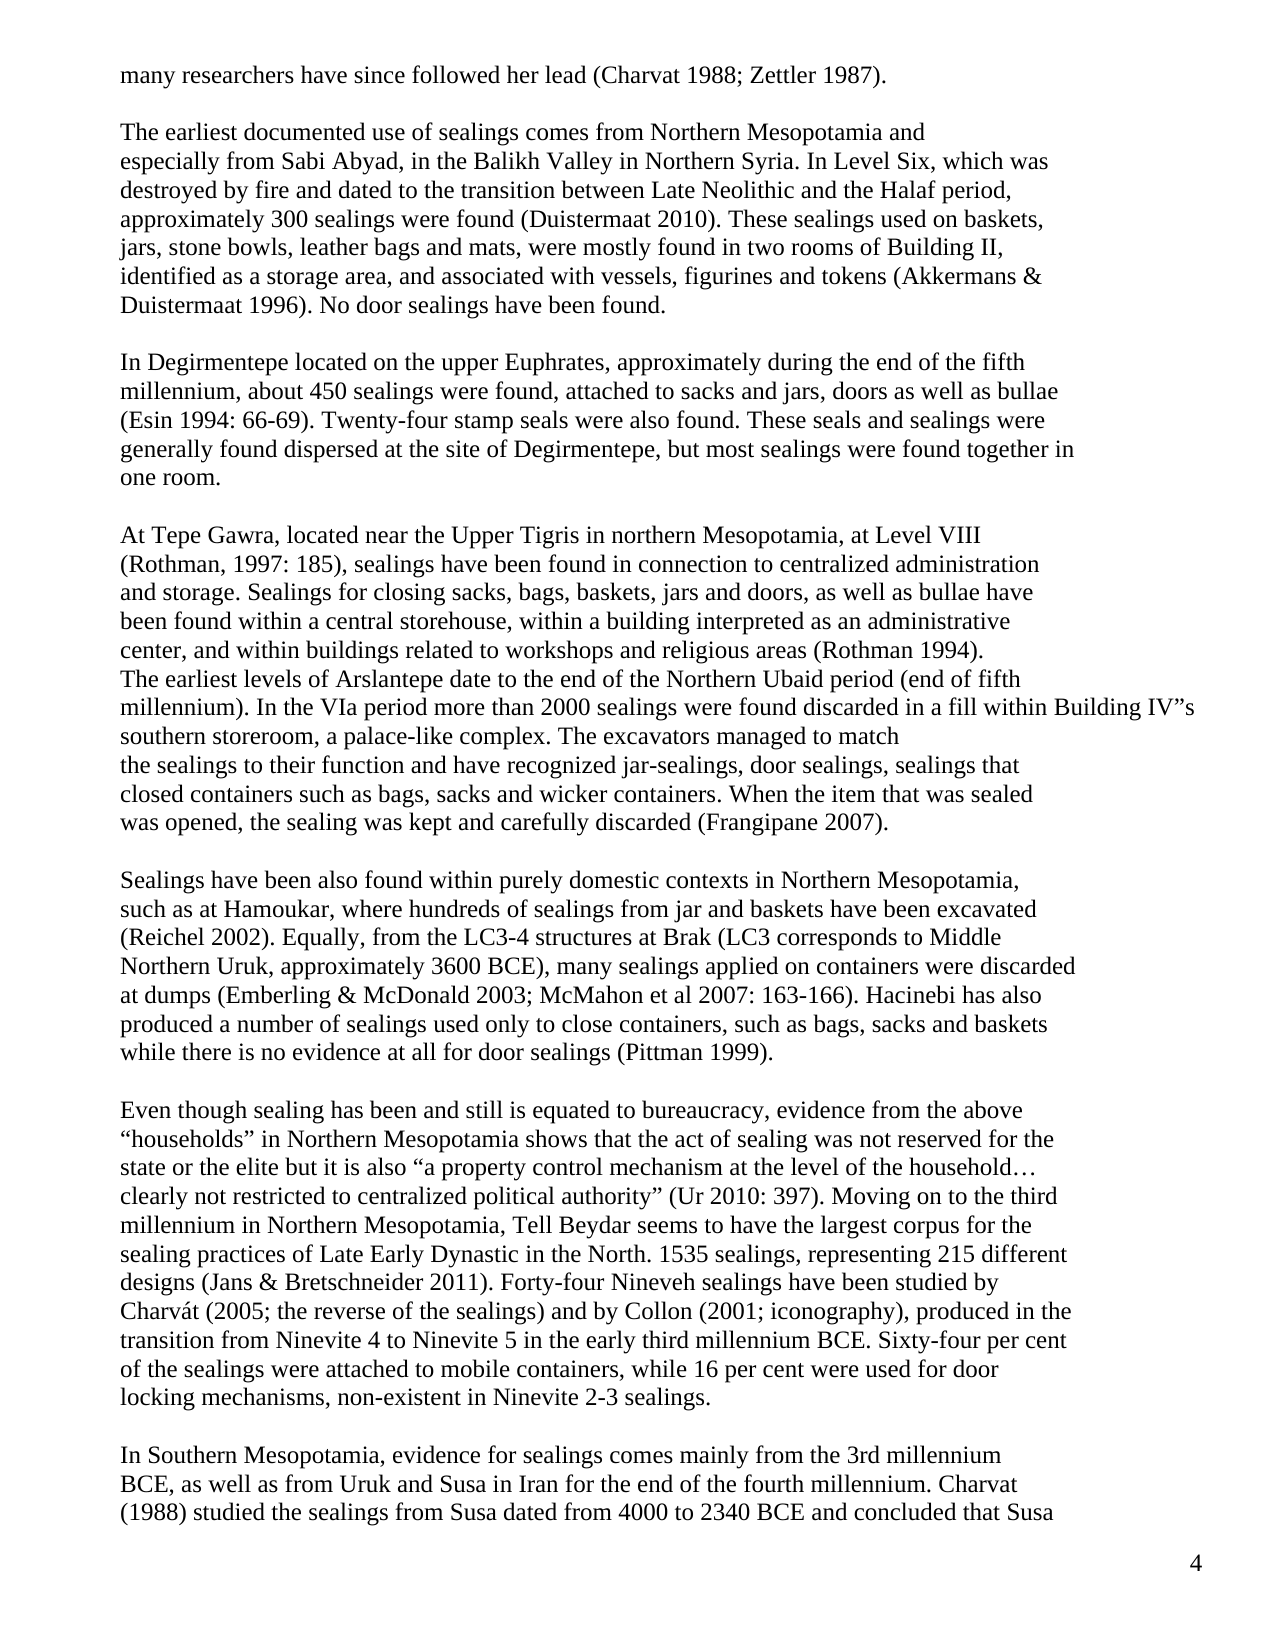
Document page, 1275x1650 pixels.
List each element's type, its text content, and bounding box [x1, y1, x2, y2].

text clearly not restricted to centralized political authority” (Ur 2010: 397). Moving on to the third [120, 1181, 1215, 1210]
text Charvát (2005; the reverse of the sealings) and by Collon (2001; iconography), produced in the [120, 1296, 1215, 1325]
text of the sealings were attached to mobile containers, while 16 per cent were used for door [120, 1354, 1215, 1382]
text In Degirmentepe located on the upper Euphrates, approximately during the end of the fifth [120, 347, 1215, 376]
text been found within a central storehouse, within a building interpreted as an administrative [120, 606, 1215, 635]
text Northern Uruk, approximately 3600 BCE), many sealings applied on containers were discarded [120, 951, 1215, 980]
text Even though sealing has been and still is equated to bureaucracy, evidence from the above [120, 1095, 1215, 1124]
text (Reichel 2002). Equally, from the LC3-4 structures at Brak (LC3 corresponds to Middle [120, 922, 1215, 951]
text the sealings to their function and have recognized jar-sealings, door sealings, sealings that [120, 750, 1215, 779]
text (Rothman, 1997: 185), sealings have been found in connection to centralized administration [120, 549, 1215, 577]
text at dumps (Emberling & McDonald 2003; McMahon et al 2007: 163-166). Hacinebi has also [120, 980, 1215, 1009]
text destroyed by fire and dated to the transition between Late Neolithic and the Halaf period, [120, 175, 1215, 204]
text state or the elite but it is also “a property control mechanism at the level of the household… [120, 1152, 1215, 1181]
text transition from Ninevite 4 to Ninevite 5 in the early third millennium BCE. Sixty-four per cent [120, 1325, 1215, 1354]
text sealing practices of Late Early Dynastic in the North. 1535 sealings, representing 215 different [120, 1239, 1215, 1267]
text produced a number of sealings used only to close containers, such as bags, sacks and baskets [120, 1009, 1215, 1037]
text (Esin 1994: 66-69). Twenty-four stamp seals were also found. These seals and sealings were [120, 405, 1215, 434]
text and storage. Sealings for closing sacks, bags, baskets, jars and doors, as well as bullae have [120, 577, 1215, 606]
text millennium). In the VIa period more than 2000 sealings were found discarded in a fill within Building IV”s southern storeroom, a palace-like complex. The excavators managed to match [120, 692, 1215, 750]
text In Southern Mesopotamia, evidence for sealings comes mainly from the 3rd millennium [120, 1440, 1215, 1469]
text millennium, about 450 sealings were found, attached to sacks and jars, doors as well as bullae [120, 376, 1215, 405]
text such as at Hamoukar, where hundreds of sealings from jar and baskets have been excavated [120, 894, 1215, 922]
text approximately 300 sealings were found (Duistermaat 2010). These sealings used on baskets, [120, 204, 1215, 232]
text was opened, the sealing was kept and carefully discarded (Frangipane 2007). [120, 807, 1215, 836]
text millennium in Northern Mesopotamia, Tell Beydar seems to have the largest corpus for the [120, 1210, 1215, 1239]
text designs (Jans & Bretschneider 2011). Forty-four Nineveh sealings have been studied by [120, 1267, 1215, 1296]
text jars, stone bowls, leather bags and mats, were mostly found in two rooms of Building II, [120, 232, 1215, 261]
text one room. [120, 462, 1215, 491]
text The earliest documented use of sealings comes from Northern Mesopotamia and [120, 117, 1215, 146]
text identified as a storage area, and associated with vessels, figurines and tokens (Akkermans & [120, 261, 1215, 290]
text At Tepe Gawra, located near the Upper Tigris in northern Mesopotamia, at Level VIII [120, 520, 1215, 549]
text especially from Sabi Abyad, in the Balikh Valley in Northern Syria. In Level Six, which was [120, 146, 1215, 175]
text Sealings have been also found within purely domestic contexts in Northern Mesopotamia, [120, 865, 1215, 894]
text closed containers such as bags, sacks and wicker containers. When the item that was sealed [120, 779, 1215, 807]
text The earliest levels of Arslantepe date to the end of the Northern Ubaid period (end of fifth [120, 664, 1215, 692]
text many researchers have since followed her lead (Charvat 1988; Zettler 1987). [120, 60, 1215, 89]
text BCE, as well as from Uruk and Susa in Iran for the end of the fourth millennium. Charvat [120, 1469, 1215, 1497]
text while there is no evidence at all for door sealings (Pittman 1999). [120, 1037, 1215, 1066]
text center, and within buildings related to workshops and religious areas (Rothman 1994). [120, 635, 1215, 664]
text Duistermaat 1996). No door sealings have been found. [120, 290, 1215, 319]
text (1988) studied the sealings from Susa dated from 4000 to 2340 BCE and concluded that Susa [120, 1497, 1215, 1526]
text “households” in Northern Mesopotamia shows that the act of sealing was not reserved for the [120, 1124, 1215, 1152]
text generally found dispersed at the site of Degirmentepe, but most sealings were found together in [120, 434, 1215, 462]
text locking mechanisms, non-existent in Ninevite 2-3 sealings. [120, 1382, 1215, 1411]
